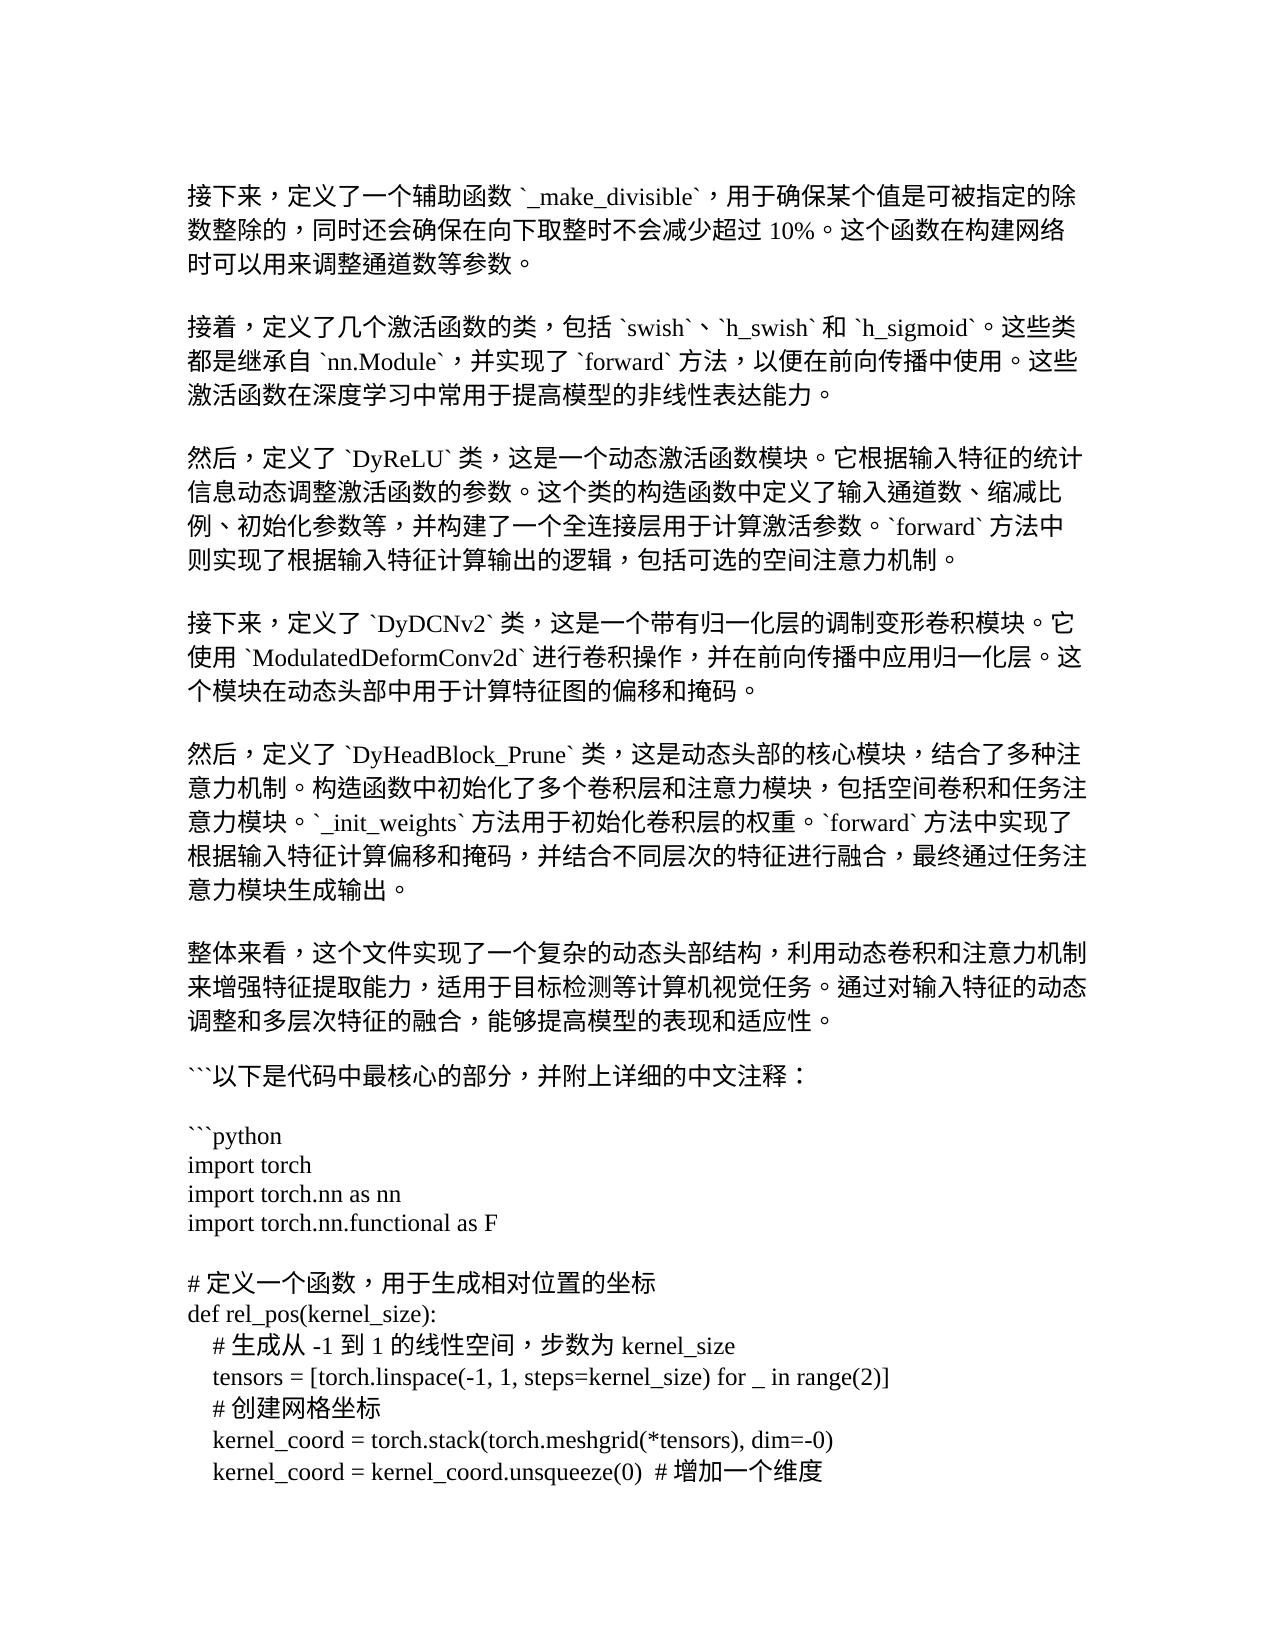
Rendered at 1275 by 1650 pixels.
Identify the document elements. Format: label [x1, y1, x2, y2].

text [187, 150, 1087, 1038]
text [187, 1059, 1087, 1488]
